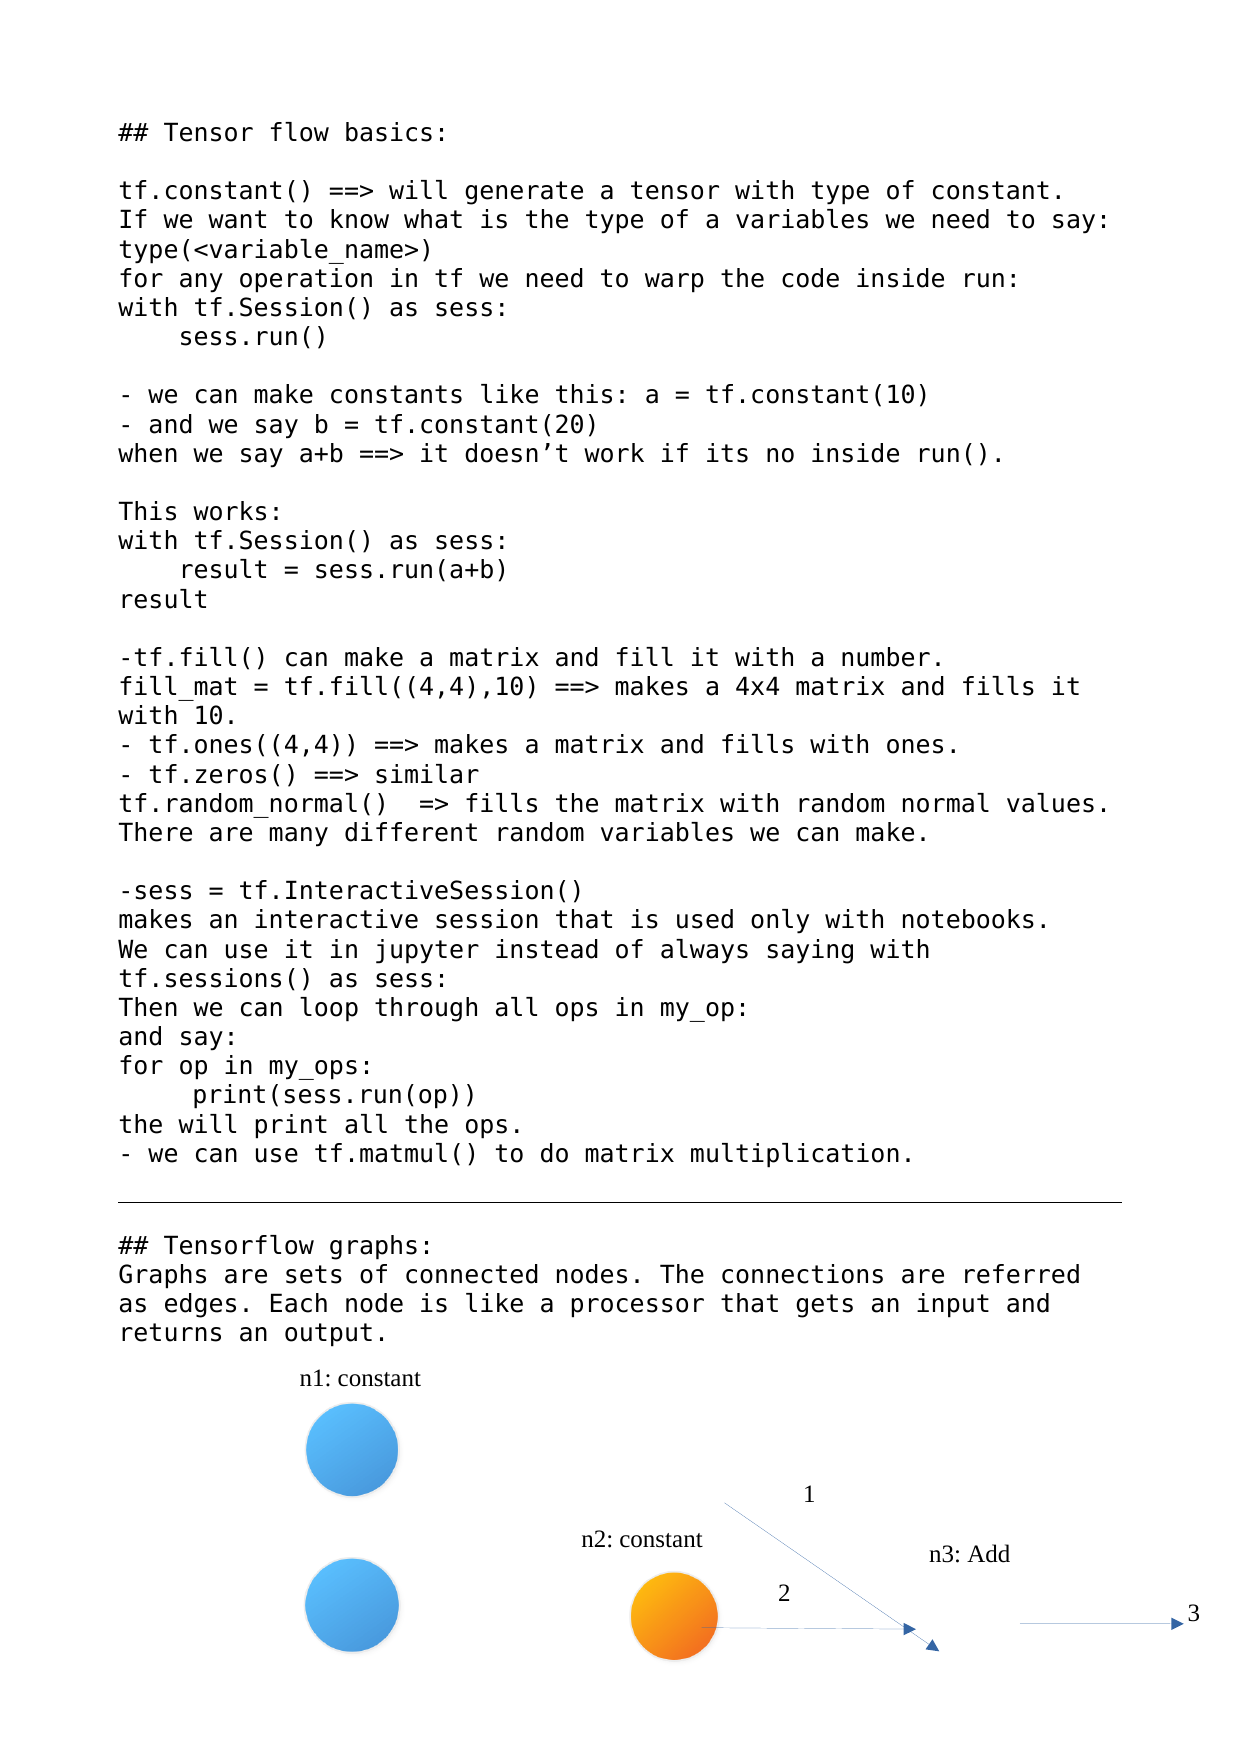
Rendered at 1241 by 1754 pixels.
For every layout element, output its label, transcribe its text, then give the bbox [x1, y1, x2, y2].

text - tf.ones((4,4)) ==> makes a matrix and fills with ones. [118, 731, 1122, 760]
text -tf.fill() can make a matrix and fill it with a number. [118, 643, 1122, 672]
text tf.constant() ==> will generate a tensor with type of constant. [118, 176, 1122, 206]
text - tf.zeros() ==> similar [118, 760, 1122, 789]
text This works: [118, 497, 1122, 526]
picture [299, 1398, 410, 1507]
text Graphs are sets of connected nodes. The connections are referred as edges. Each node is like a processor that gets an input and returns an output. [118, 1260, 1122, 1348]
text We can use it in jupyter instead of always saying with tf.sessions() as sess: [118, 935, 1122, 993]
picture [298, 1553, 410, 1663]
text result = sess.run(a+b) [118, 556, 1122, 585]
text result [118, 585, 1122, 614]
text makes an interactive session that is used only with notebooks. [118, 906, 1122, 935]
text with tf.Session() as sess: [118, 526, 1122, 556]
text - and we say b = tf.constant(20) [118, 410, 1122, 439]
text There are many different random variables we can make. [118, 818, 1122, 847]
text for op in my_ops: [118, 1051, 1122, 1081]
picture [624, 1567, 729, 1670]
text print(sess.run(op)) [118, 1081, 1122, 1110]
text for any operation in tf we need to warp the code inside run: [118, 264, 1122, 293]
text If we want to know what is the type of a variables we need to say: [118, 206, 1122, 235]
text the will print all the ops. [118, 1110, 1122, 1139]
text when we say a+b ==> it doesn’t work if its no inside run(). [118, 439, 1122, 468]
text type(<variable_name>) [118, 235, 1122, 264]
text with tf.Session() as sess: [118, 293, 1122, 322]
text tf.random_normal() => fills the matrix with random normal values. [118, 789, 1122, 818]
text ## Tensor flow basics: [118, 118, 1122, 147]
text - we can use tf.matmul() to do matrix multiplication. [118, 1139, 1122, 1168]
text sess.run() [118, 322, 1122, 351]
text fill_mat = tf.fill((4,4),10) ==> makes a 4x4 matrix and fills it with 10. [118, 672, 1122, 731]
text Then we can loop through all ops in my_op: [118, 993, 1122, 1022]
text and say: [118, 1022, 1122, 1051]
text - we can make constants like this: a = tf.constant(10) [118, 381, 1122, 410]
text -sess = tf.InteractiveSession() [118, 876, 1122, 906]
text ## Tensorflow graphs: [118, 1231, 1122, 1260]
